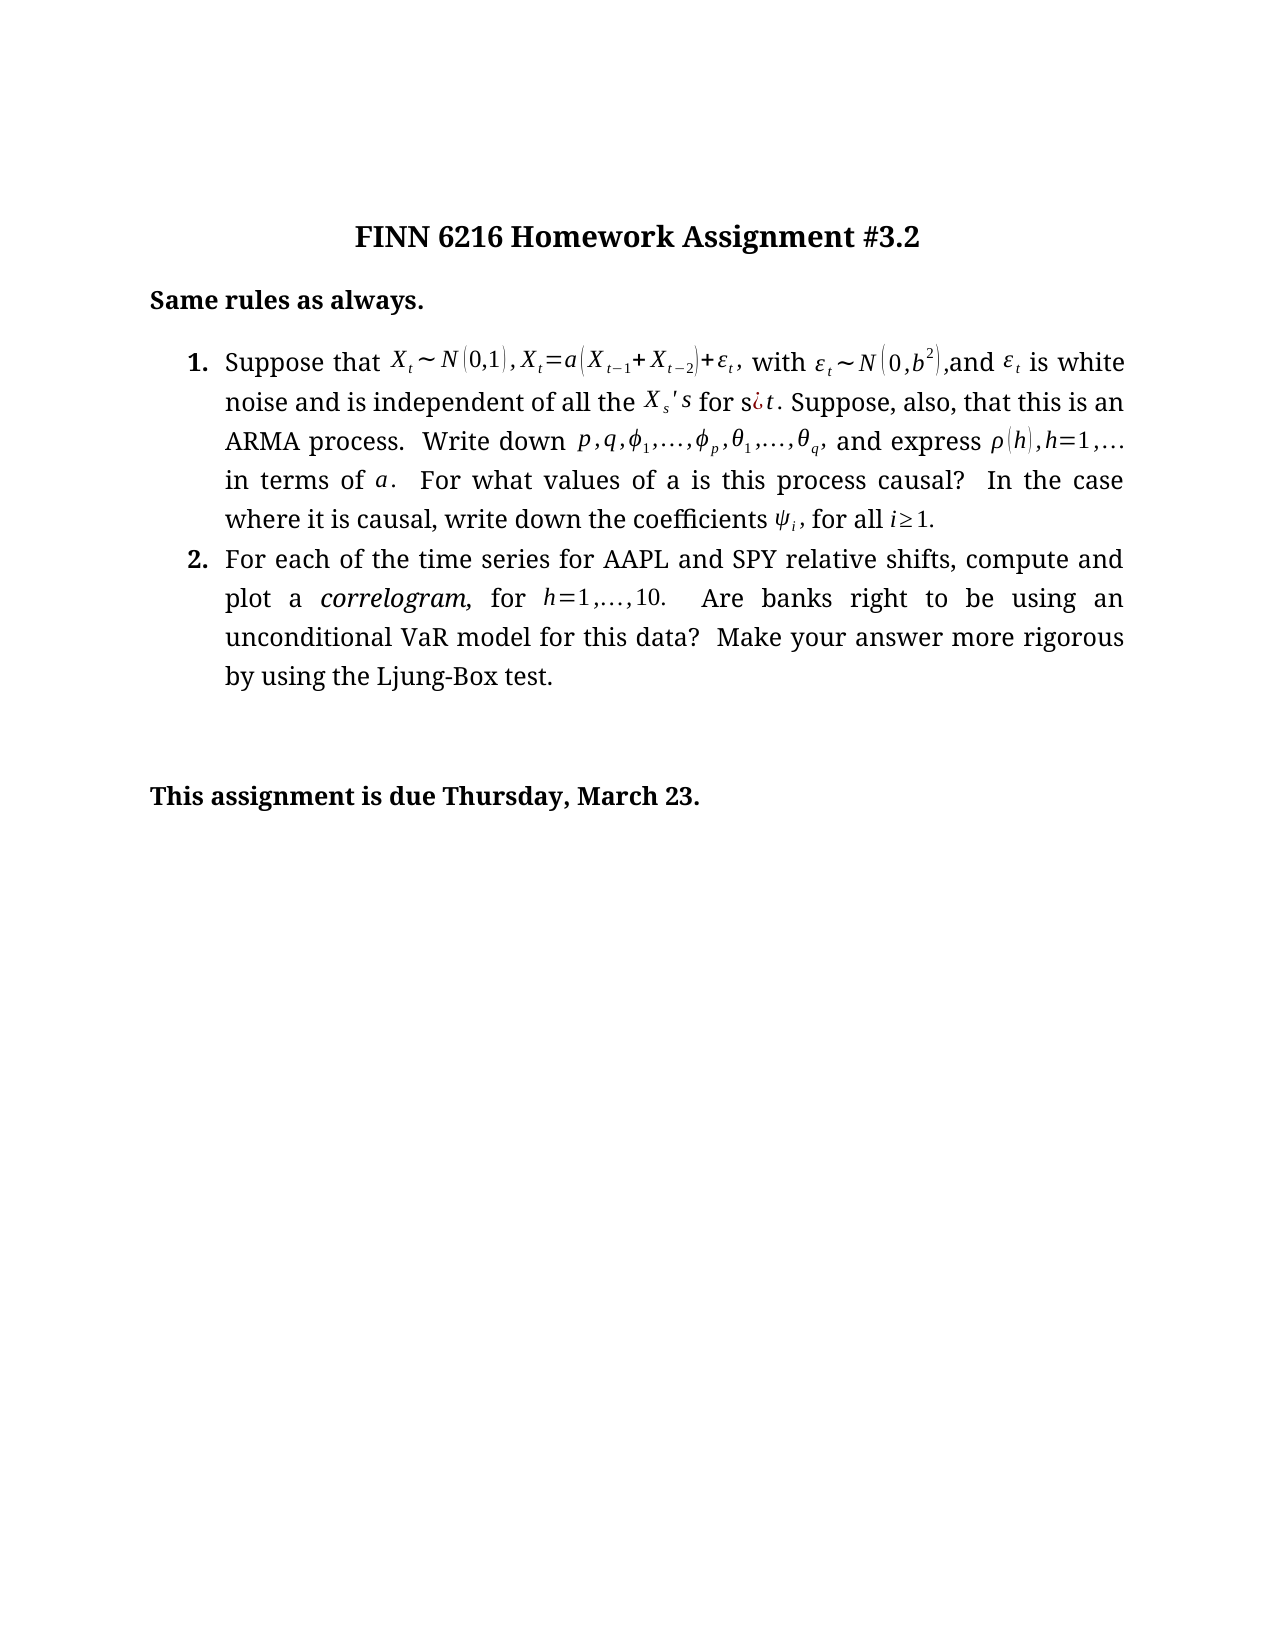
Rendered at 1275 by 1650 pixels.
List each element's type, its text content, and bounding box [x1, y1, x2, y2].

list Suppose that with and is white noise and is independent of all the for s Suppose, also, that this is an ARMA process. Write down and express in terms of For what values of a is this process causal? In the case where it is causal, write down the coefficients for all [187, 343, 1125, 536]
text Same rules as always. [150, 283, 1125, 317]
list For each of the time series for AAPL and SPY relative shifts, compute and plot a correlogram, for Are banks right to be using an unconditional VaR model for this data? Make your answer more rigorous by using the Ljung-Box test. [187, 541, 1125, 693]
text FINN 6216 Homework Assignment #3.2 [150, 216, 1125, 256]
text This assignment is due Thursday, March 23. [150, 779, 1125, 813]
